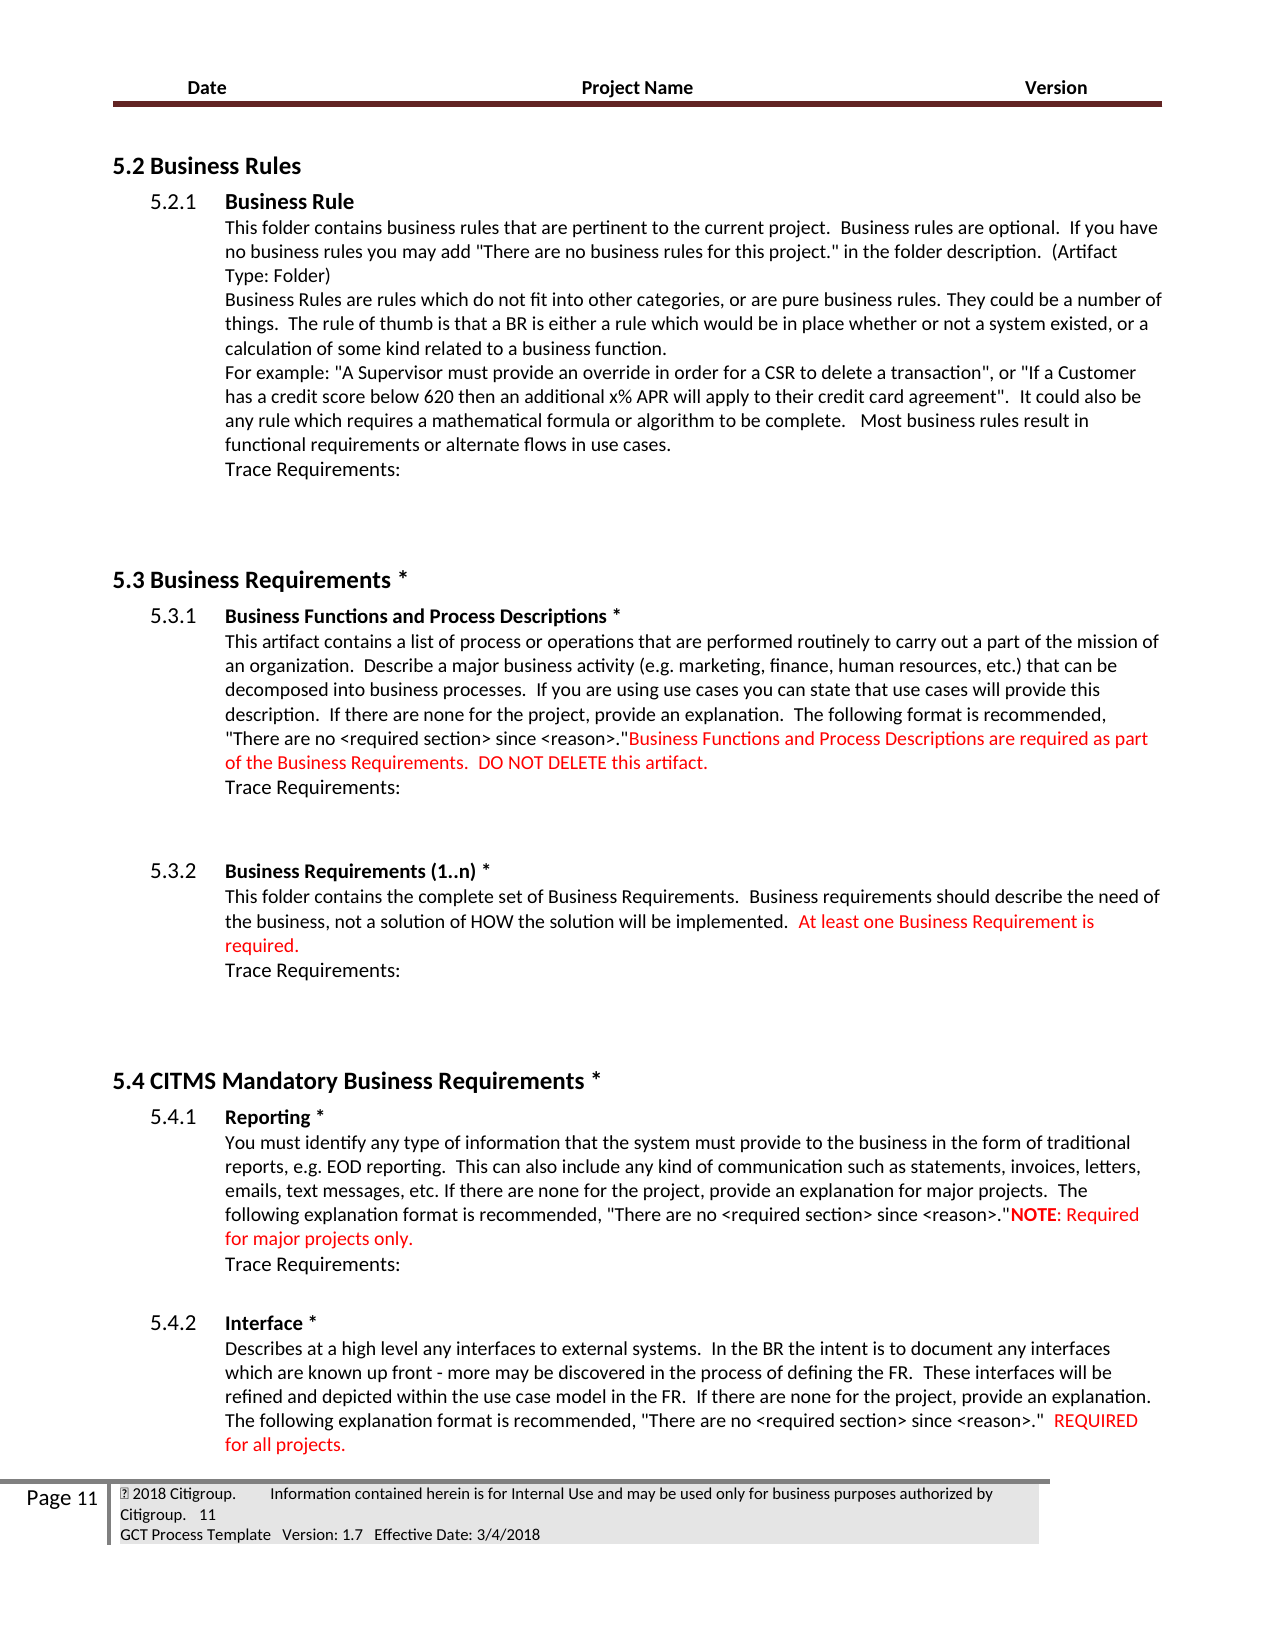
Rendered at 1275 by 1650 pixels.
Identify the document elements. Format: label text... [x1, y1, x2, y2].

text You must identify any type of information that the system must provide to the business in the form of traditional reports, e.g. EOD reporting. This can also include any kind of communication such as statements, invoices, letters, emails, text messages, etc. If there are none for the project, provide an explanation for major projects. The following explanation format is recommended, "There are no <required section> since <reason>."NOTE: Required for major projects only. [225, 1130, 1162, 1251]
subtitle CITMS Mandatory Business Requirements * [112, 1065, 1162, 1096]
subtitle Business Functions and Process Descriptions * [150, 601, 1162, 629]
text Trace Requirements: [187, 1251, 1162, 1276]
text This artifact contains a list of process or operations that are performed routinely to carry out a part of the mission of an organization. Describe a major business activity (e.g. marketing, finance, human resources, etc.) that can be decomposed into business processes. If you are using use cases you can state that use cases will provide this description. If there are none for the project, provide an explanation. The following format is recommended, "There are no <required section> since <reason>."Business Functions and Process Descriptions are required as part of the Business Requirements. DO NOT DELETE this artifact. [225, 629, 1162, 774]
text Trace Requirements: [187, 774, 1162, 799]
subtitle Business Rule [150, 187, 1162, 215]
subtitle Interface * [150, 1308, 1162, 1336]
text This folder contains the complete set of Business Requirements. Business requirements should describe the need of the business, not a solution of HOW the solution will be implemented. At least one Business Requirement is required. [225, 885, 1162, 957]
text Describes at a high level any interfaces to external systems. In the BR the intent is to document any interfaces which are known up front - more may be discovered in the process of defining the FR. These interfaces will be refined and depicted within the use case model in the FR. If there are none for the project, provide an explanation. The following explanation format is recommended, "There are no <required section> since <reason>." REQUIRED for all projects. [225, 1336, 1162, 1457]
subtitle Reporting * [150, 1102, 1162, 1130]
text Business Rules are rules which do not fit into other categories, or are pure business rules. They could be a number of things. The rule of thumb is that a BR is either a rule which would be in place whether or not a system existed, or a calculation of some kind related to a business function. [225, 287, 1162, 360]
subtitle Business Rules [112, 150, 1162, 181]
text Trace Requirements: [187, 456, 1162, 482]
subtitle Business Requirements (1..n) * [150, 857, 1162, 885]
subtitle Business Requirements * [112, 564, 1162, 595]
text Trace Requirements: [187, 957, 1162, 983]
text For example: "A Supervisor must provide an override in order for a CSR to delete a transaction", or "If a Customer has a credit score below 620 then an additional x% APR will apply to their credit card agreement". It could also be any rule which requires a mathematical formula or algorithm to be complete. Most business rules result in functional requirements or alternate flows in use cases. [225, 360, 1162, 456]
text This folder contains business rules that are pertinent to the current project. Business rules are optional. If you have no business rules you may add "There are no business rules for this project." in the folder description. (Artifact Type: Folder) [225, 215, 1162, 287]
